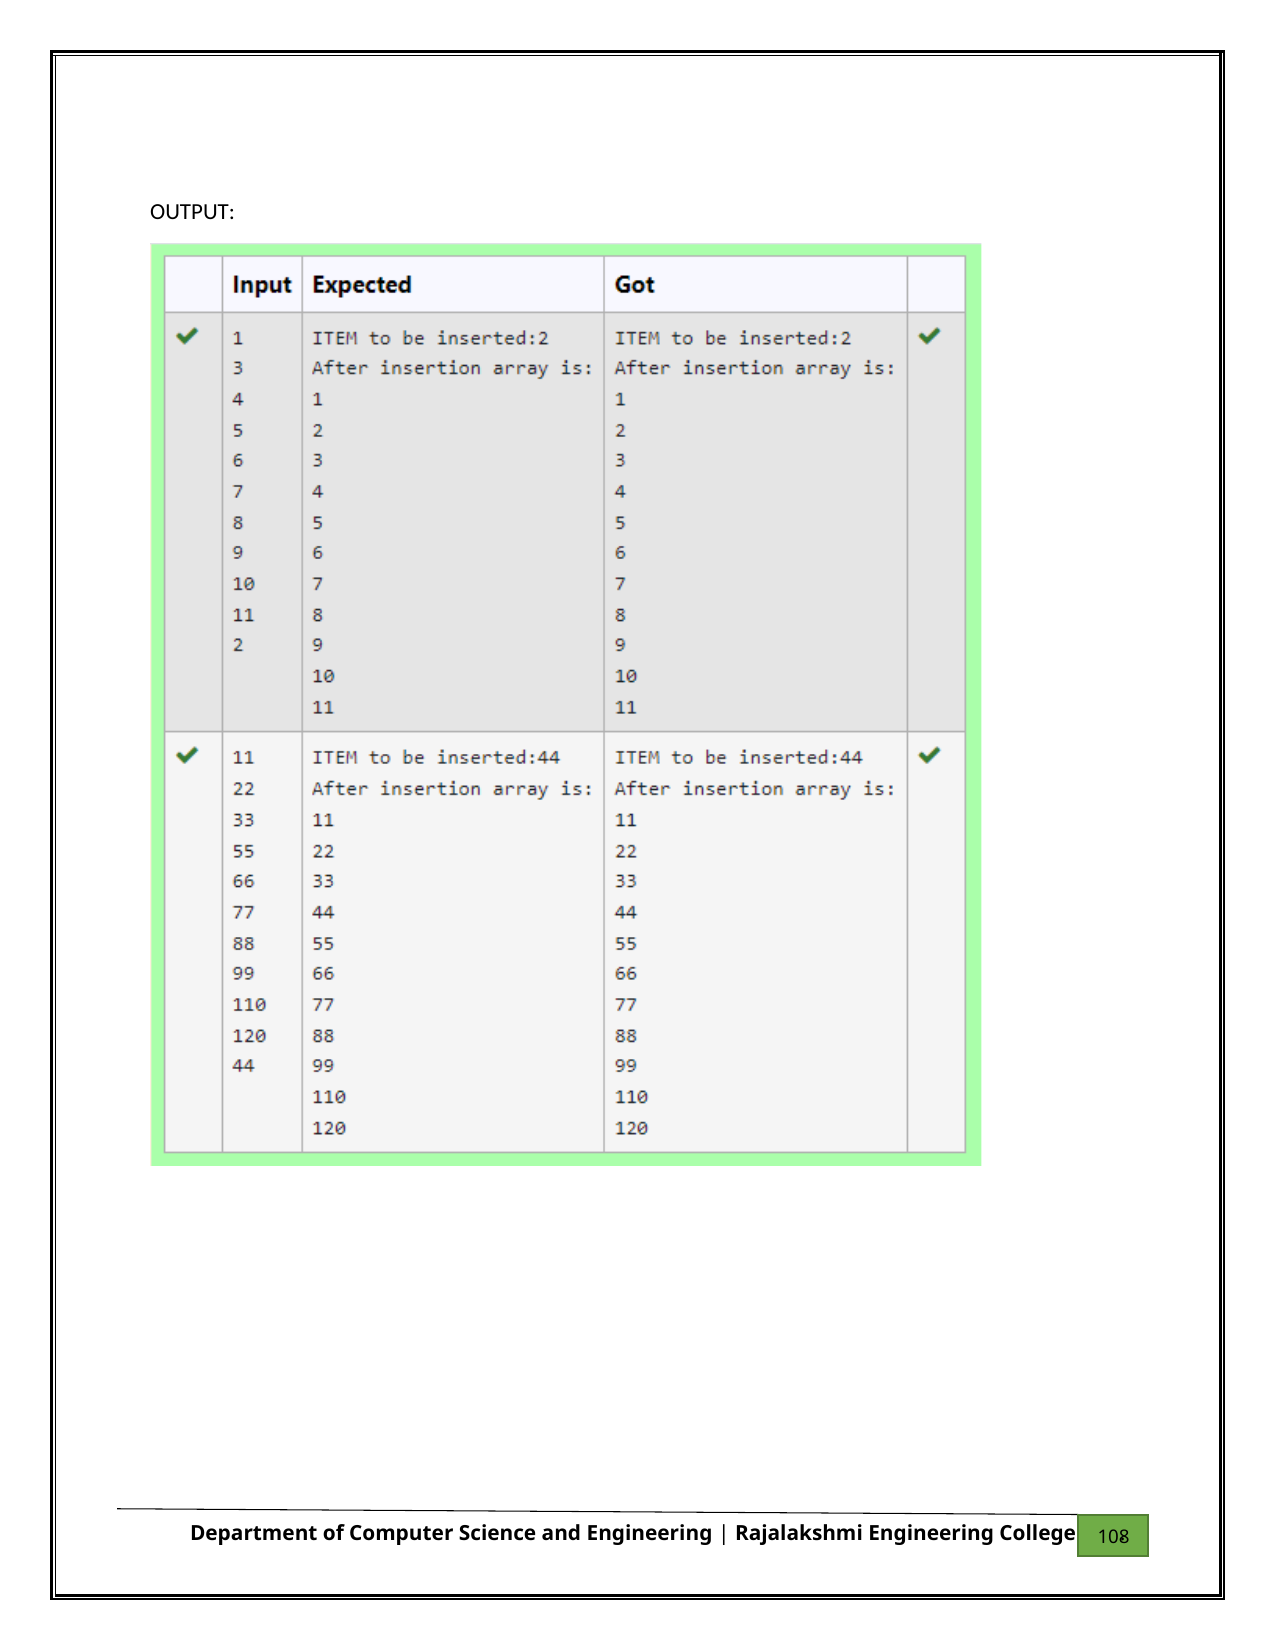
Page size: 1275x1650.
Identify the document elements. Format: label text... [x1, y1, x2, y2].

text OUTPUT: [150, 197, 1125, 225]
picture [150, 243, 982, 1166]
